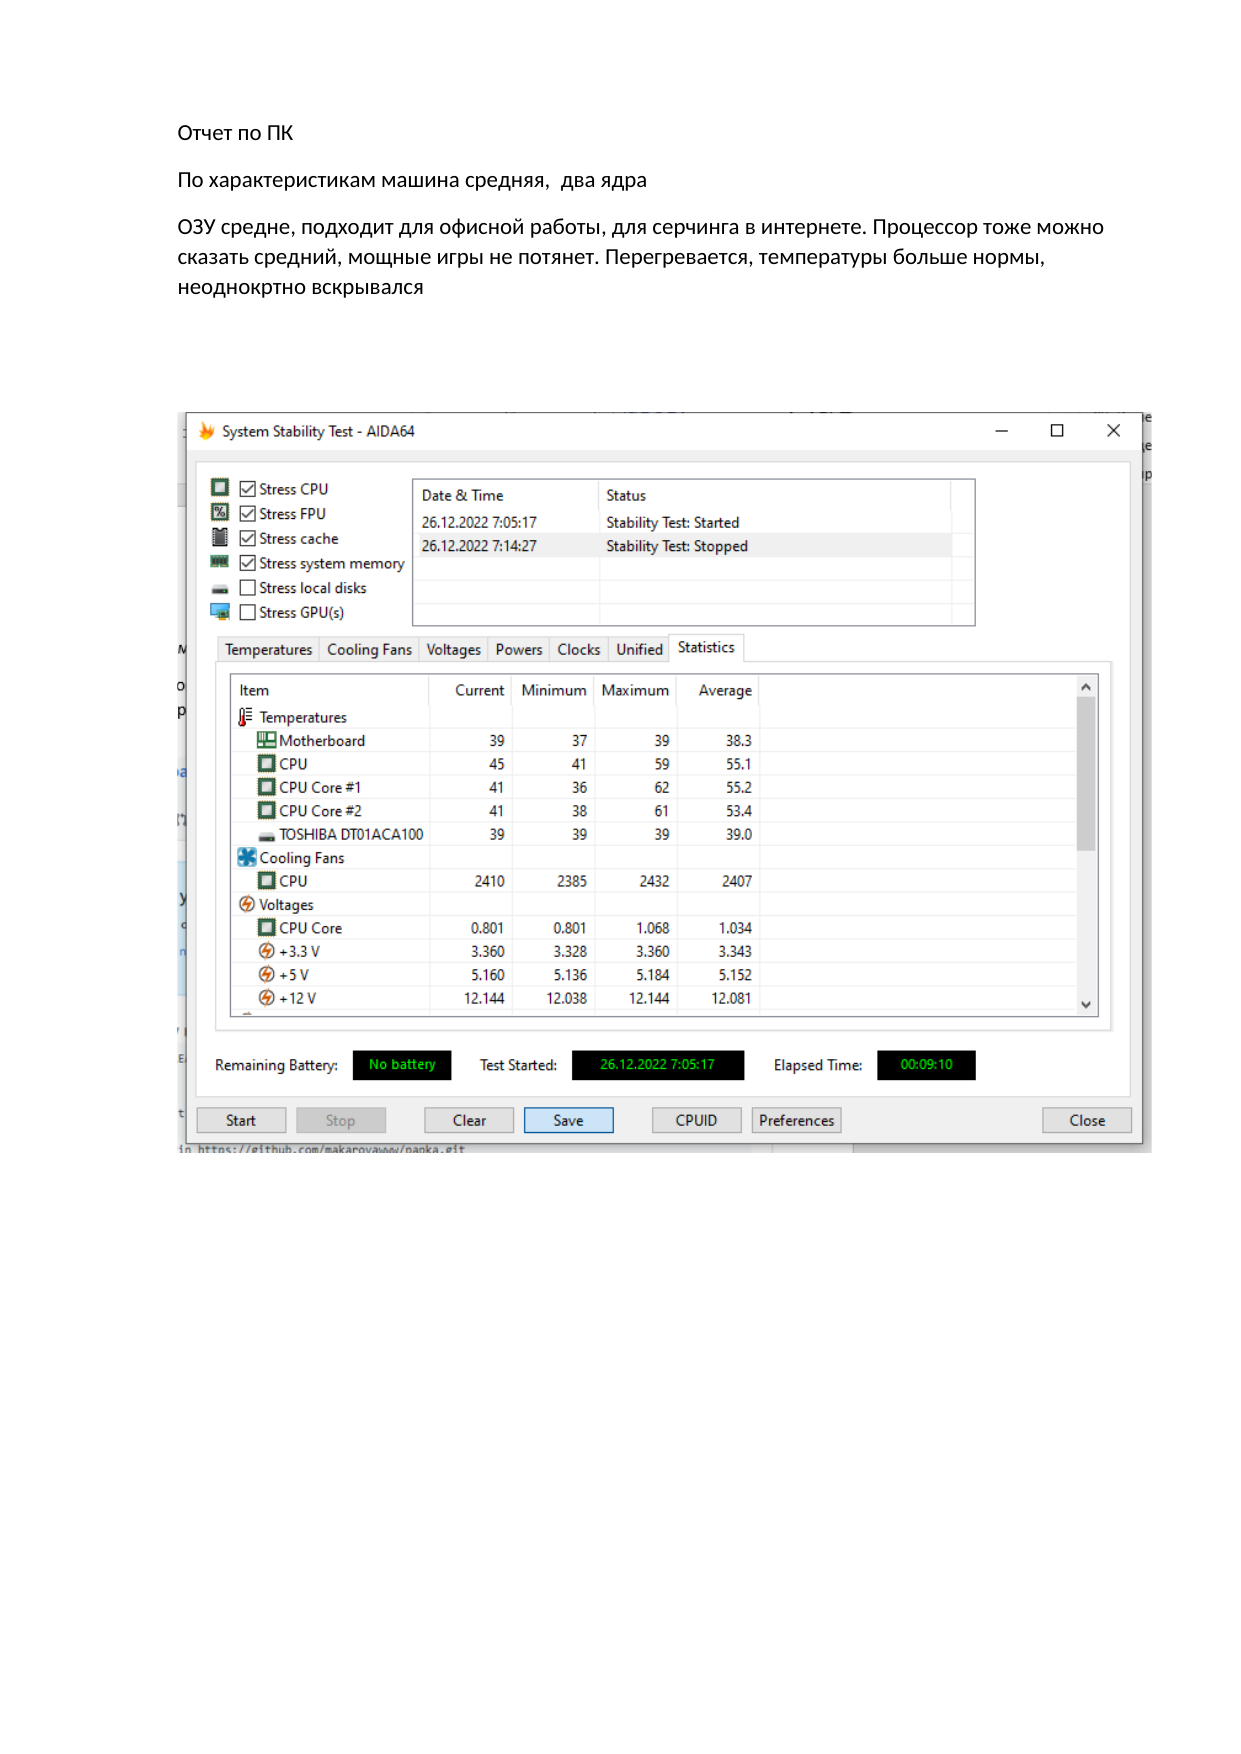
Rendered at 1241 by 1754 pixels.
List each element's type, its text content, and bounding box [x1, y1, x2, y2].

picture [177, 412, 1152, 1153]
text Отчет по ПК [177, 118, 1152, 146]
text По характеристикам машина средняя, два ядра [177, 165, 1152, 193]
text ОЗУ средне, подходит для офисной работы, для серчинга в интернете. Процессор тоже можно сказать средний, мощные игры не потянет. Перегревается, температуры больше нормы, неоднокртно вскрывался [177, 212, 1152, 300]
